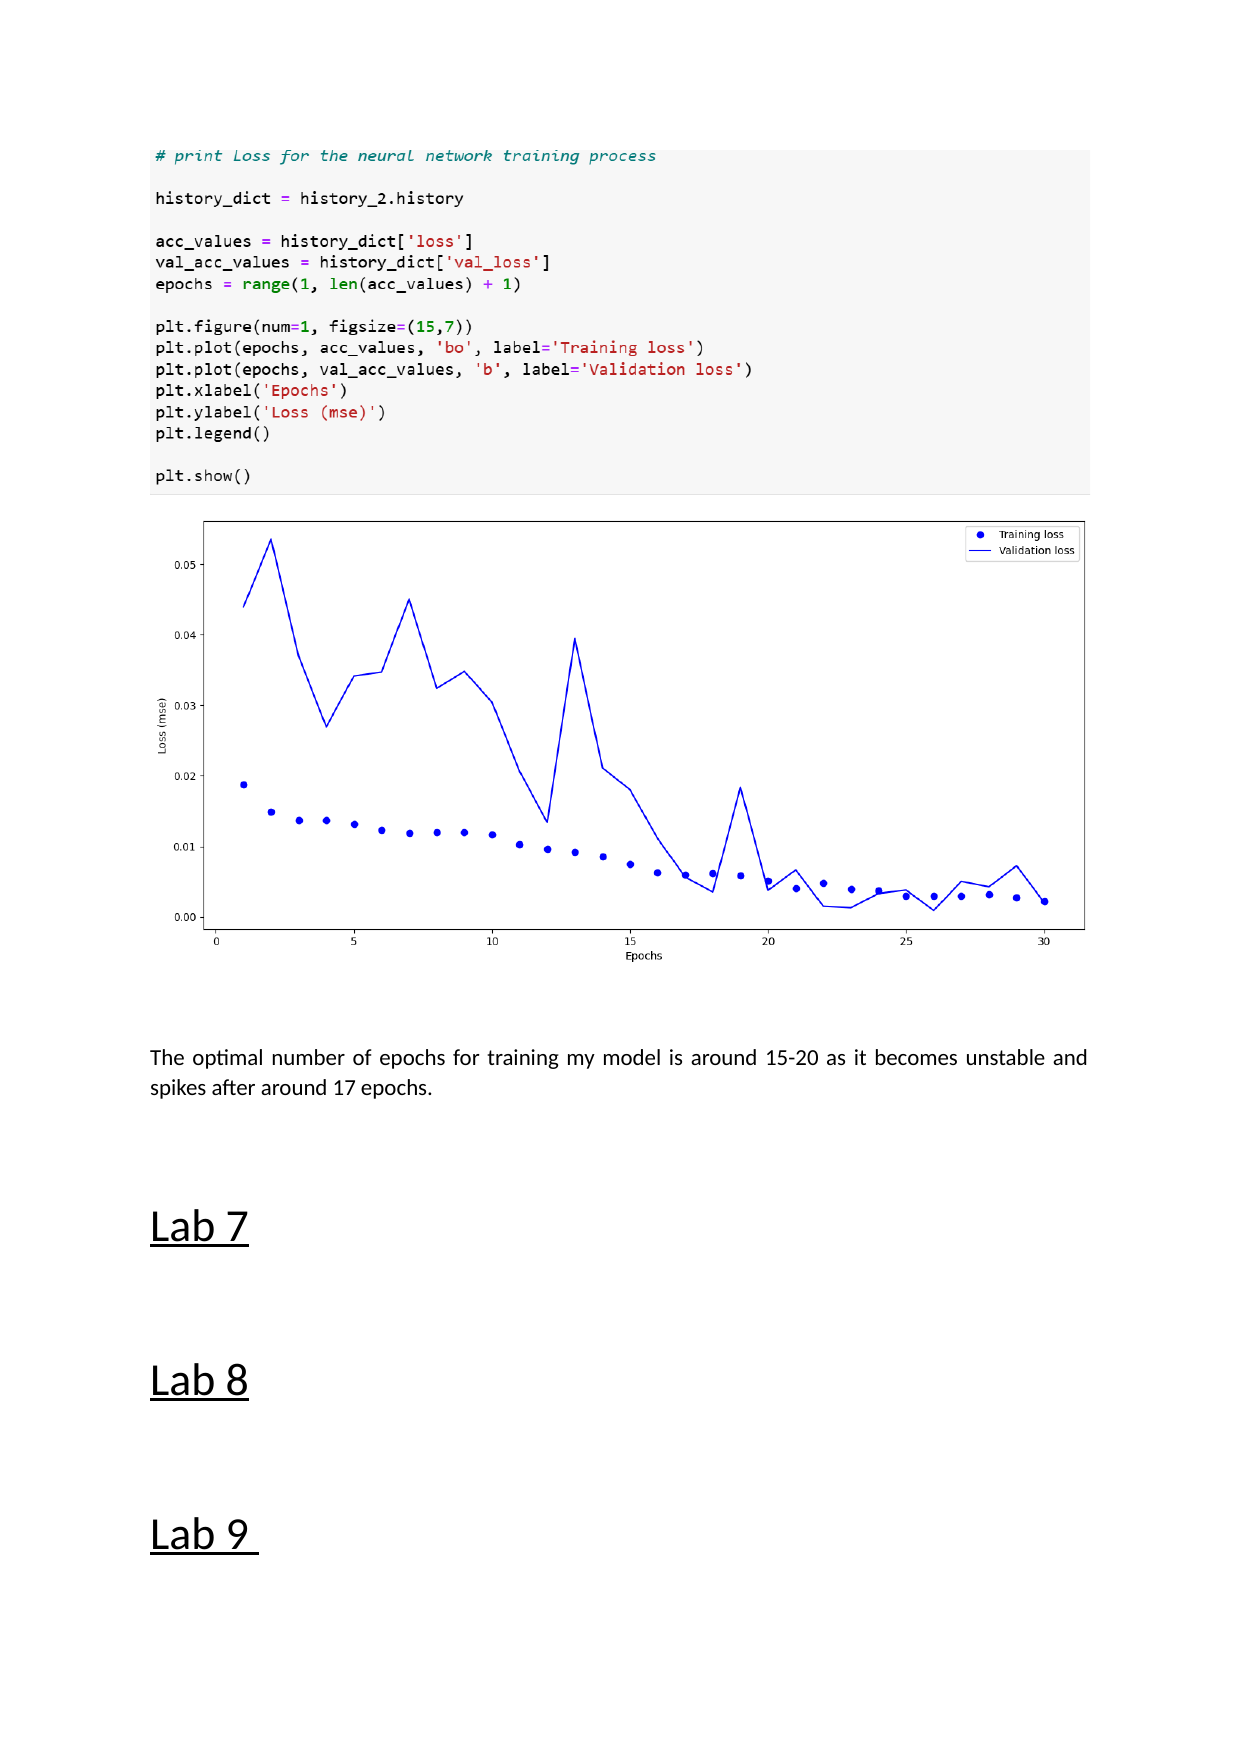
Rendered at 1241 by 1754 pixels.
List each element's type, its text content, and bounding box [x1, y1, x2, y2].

text Lab 8 [150, 1351, 1090, 1407]
text The optimal number of epochs for training my model is around 15-20 as it becomes unstable and spikes after around 17 epochs. [150, 1043, 1090, 1101]
text Lab 9 [150, 1505, 1090, 1561]
picture [150, 513, 1091, 969]
picture [150, 150, 1091, 495]
text Lab 7 [150, 1197, 1090, 1253]
